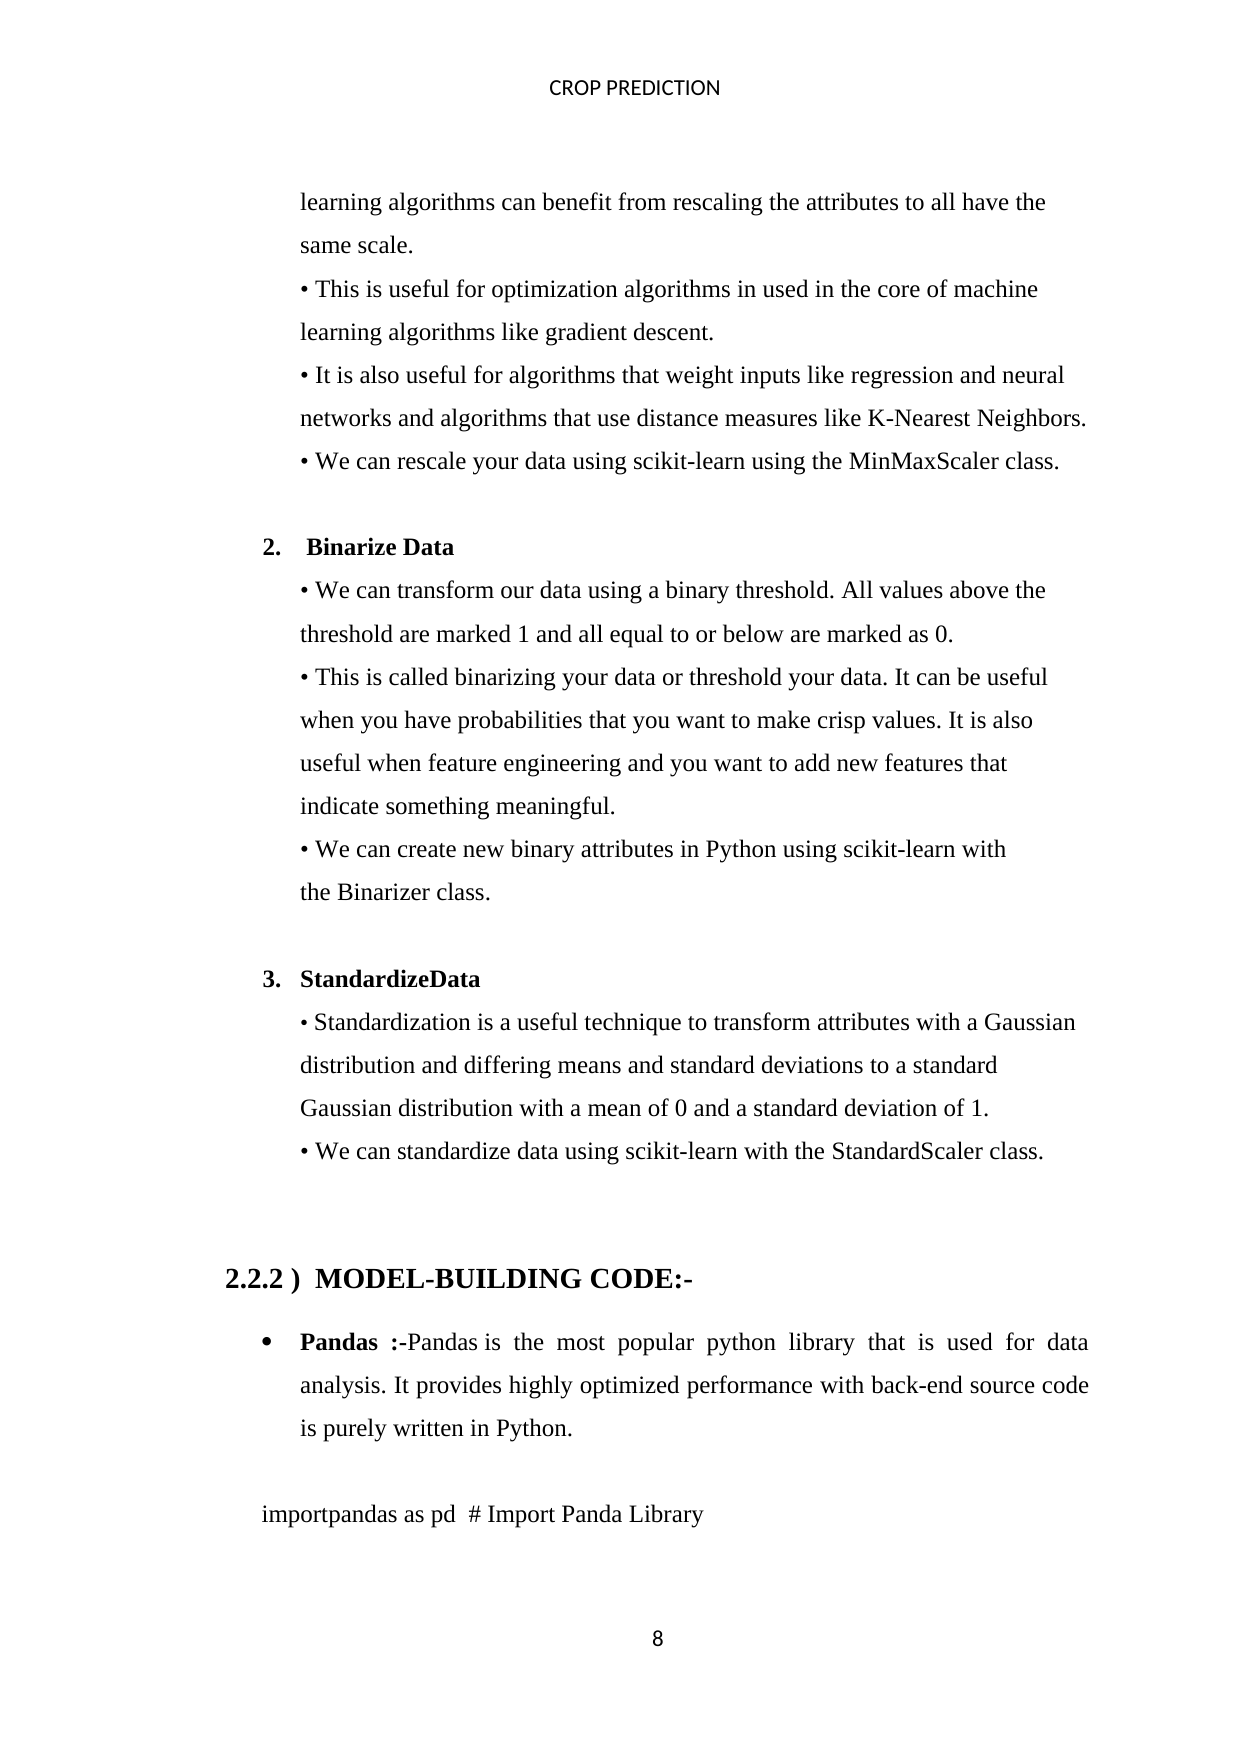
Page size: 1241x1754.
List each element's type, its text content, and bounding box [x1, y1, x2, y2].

list Pandas :-Pandas is the most popular python library that is used for data analysis. It provides highly optimized performance with back-end source code is purely written in Python. [262, 1327, 1090, 1442]
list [262, 187, 1090, 475]
list Binarize Data • We can transform our data using a binary threshold. All values above the threshold are marked 1 and all equal to or below are marked as 0. • This is called binarizing your data or threshold your data. It can be useful when you have probabilities that you want to make crisp values. It is also useful when feature engineering and you want to add new features that indicate something meaningful. • We can create new binary attributes in Python using scikit-learn with the Binarizer class. [262, 532, 1090, 906]
text importpandas as pd # Import Panda Library [225, 1499, 1090, 1528]
list StandardizeData • Standardization is a useful technique to transform attributes with a Gaussian distribution and differing means and standard deviations to a standard Gaussian distribution with a mean of 0 and a standard deviation of 1. • We can standardize data using scikit-learn with the StandardScaler class. [262, 964, 1090, 1165]
text 2.2.2 ) MODEL-BUILDING CODE:- [225, 1261, 1090, 1294]
